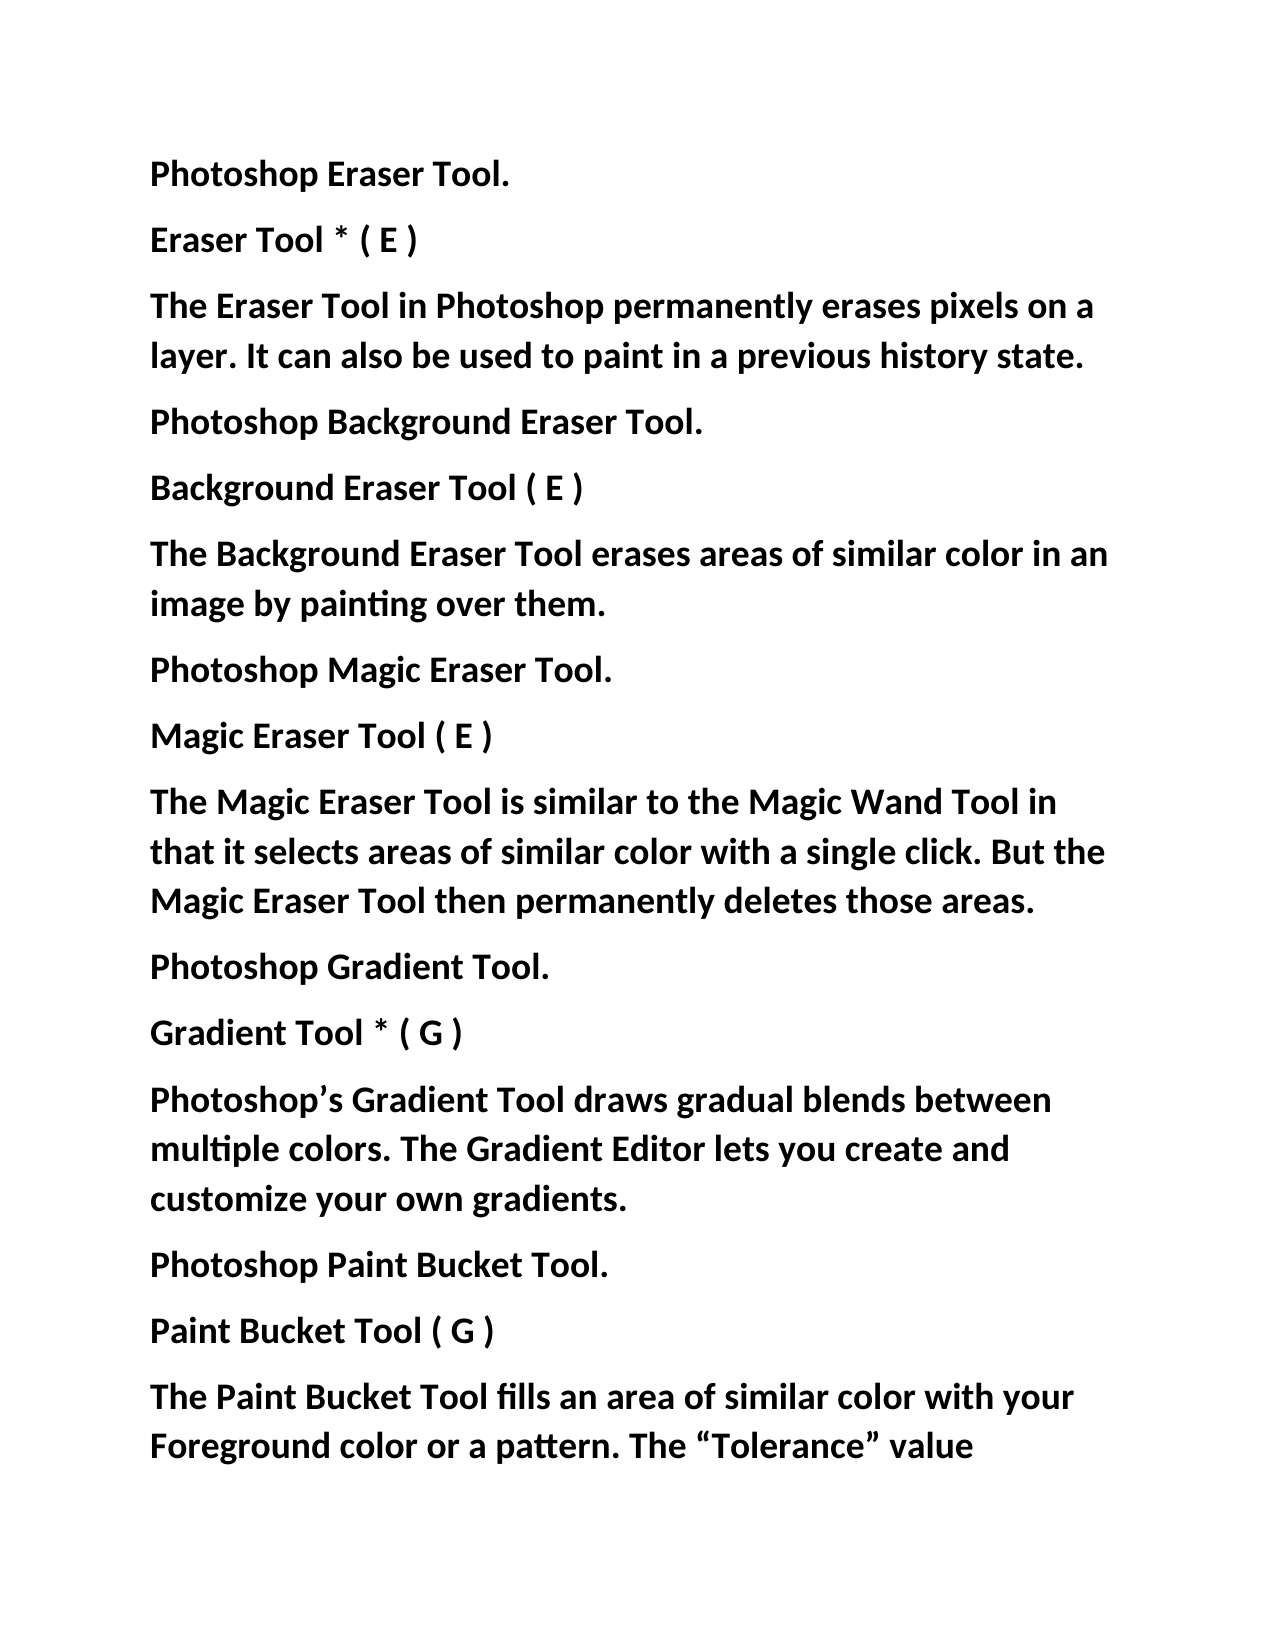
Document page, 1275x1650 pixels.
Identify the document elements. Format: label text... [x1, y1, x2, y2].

text Background Eraser Tool ( E ) [150, 464, 1125, 510]
text Photoshop Gradient Tool. [150, 943, 1125, 989]
text Photoshop Magic Eraser Tool. [150, 646, 1125, 692]
text Eraser Tool * ( E ) [150, 216, 1125, 262]
text Gradient Tool * ( G ) [150, 1009, 1125, 1055]
text Photoshop Eraser Tool. [150, 150, 1125, 196]
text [150, 1373, 1125, 1468]
text Paint Bucket Tool ( G ) [150, 1307, 1125, 1353]
text The Eraser Tool in Photoshop permanently erases pixels on a layer. It can also be used to paint in a previous history state. [150, 282, 1125, 378]
text The Magic Eraser Tool is similar to the Magic Wand Tool in that it selects areas of similar color with a single click. But the Magic Eraser Tool then permanently deletes those areas. [150, 778, 1125, 923]
text Photoshop Paint Bucket Tool. [150, 1241, 1125, 1286]
text The Background Eraser Tool erases areas of similar color in an image by painting over them. [150, 530, 1125, 626]
text Magic Eraser Tool ( E ) [150, 712, 1125, 758]
text Photoshop’s Gradient Tool draws gradual blends between multiple colors. The Gradient Editor lets you create and customize your own gradients. [150, 1076, 1125, 1220]
text Photoshop Background Eraser Tool. [150, 398, 1125, 444]
